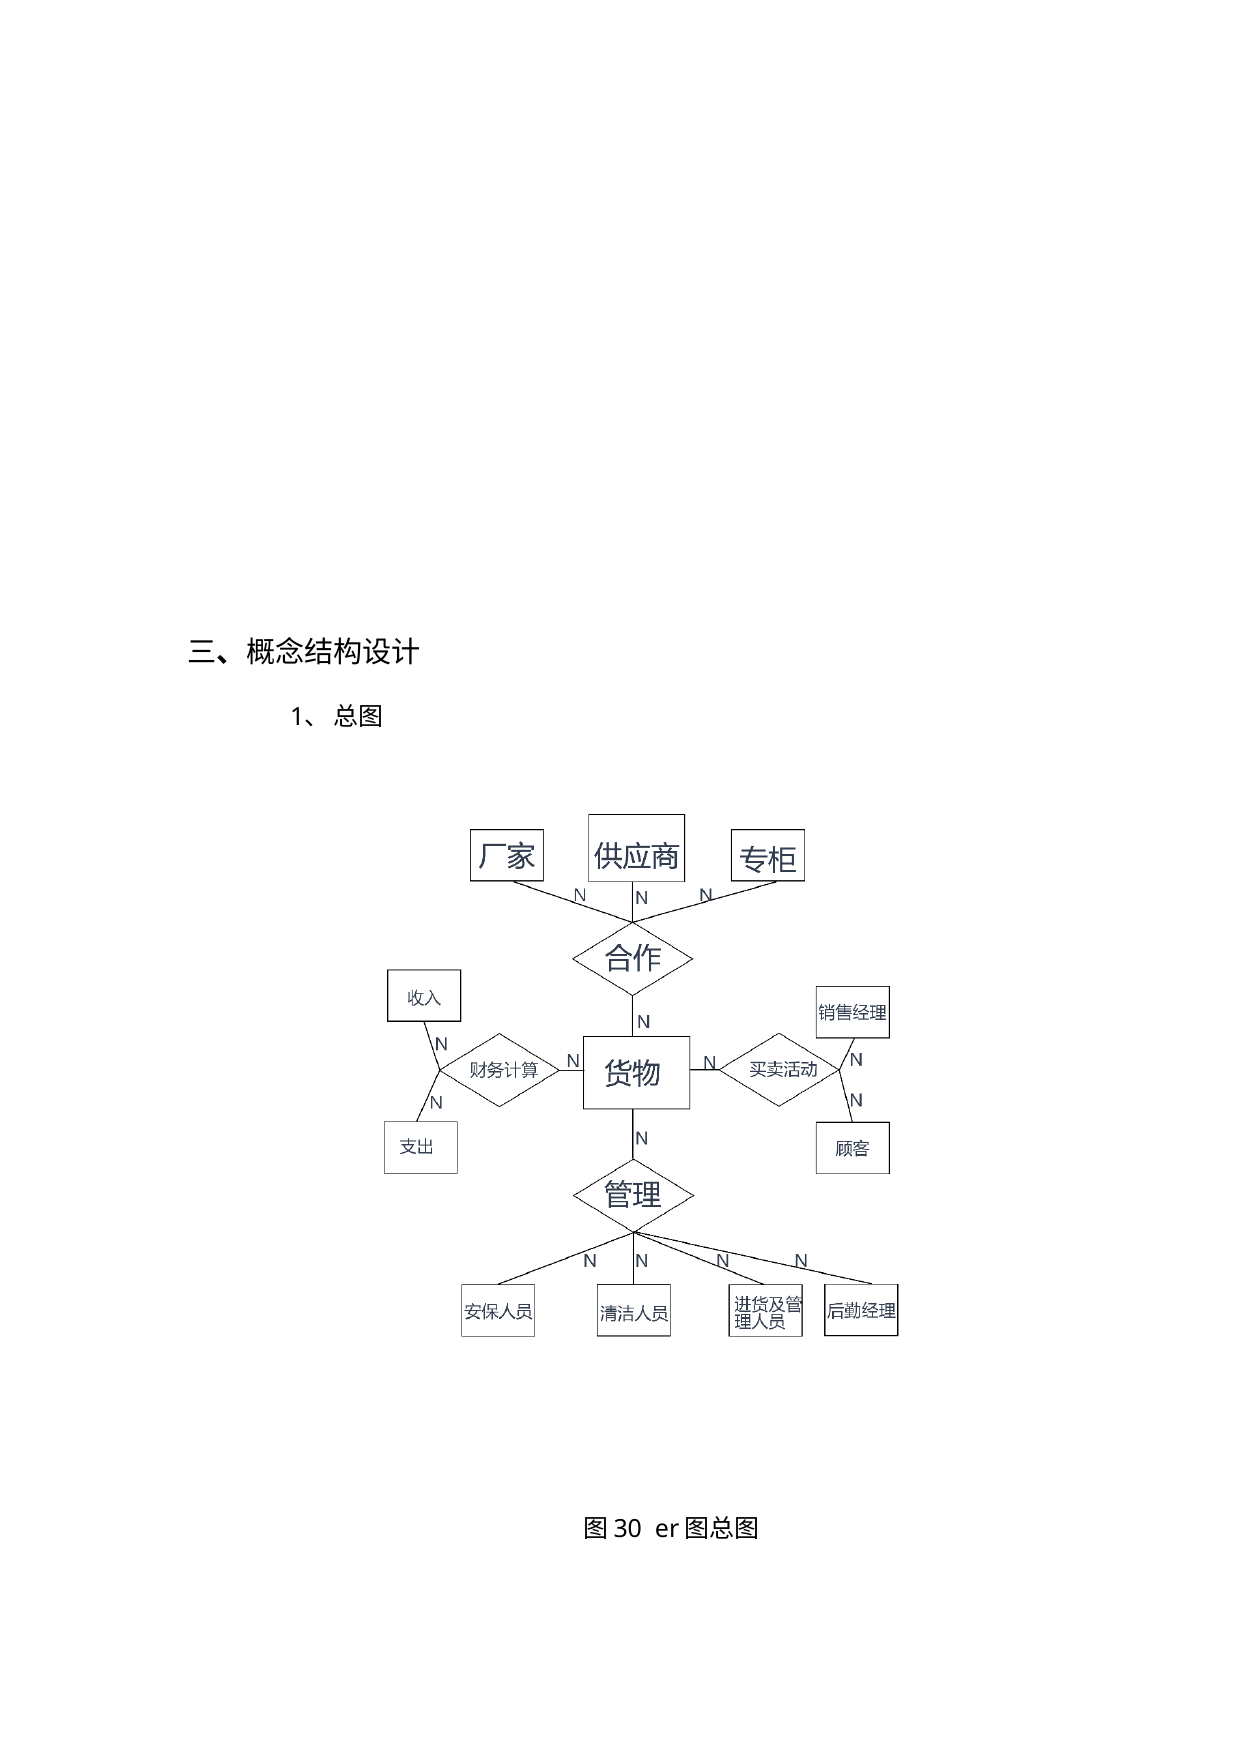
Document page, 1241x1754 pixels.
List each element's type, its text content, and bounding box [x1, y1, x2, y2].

list 总图 [290, 682, 1053, 747]
picture [337, 793, 903, 1355]
text 图30 er图总图 [290, 1494, 1053, 1559]
text 三、概念结构设计 [187, 617, 1053, 682]
